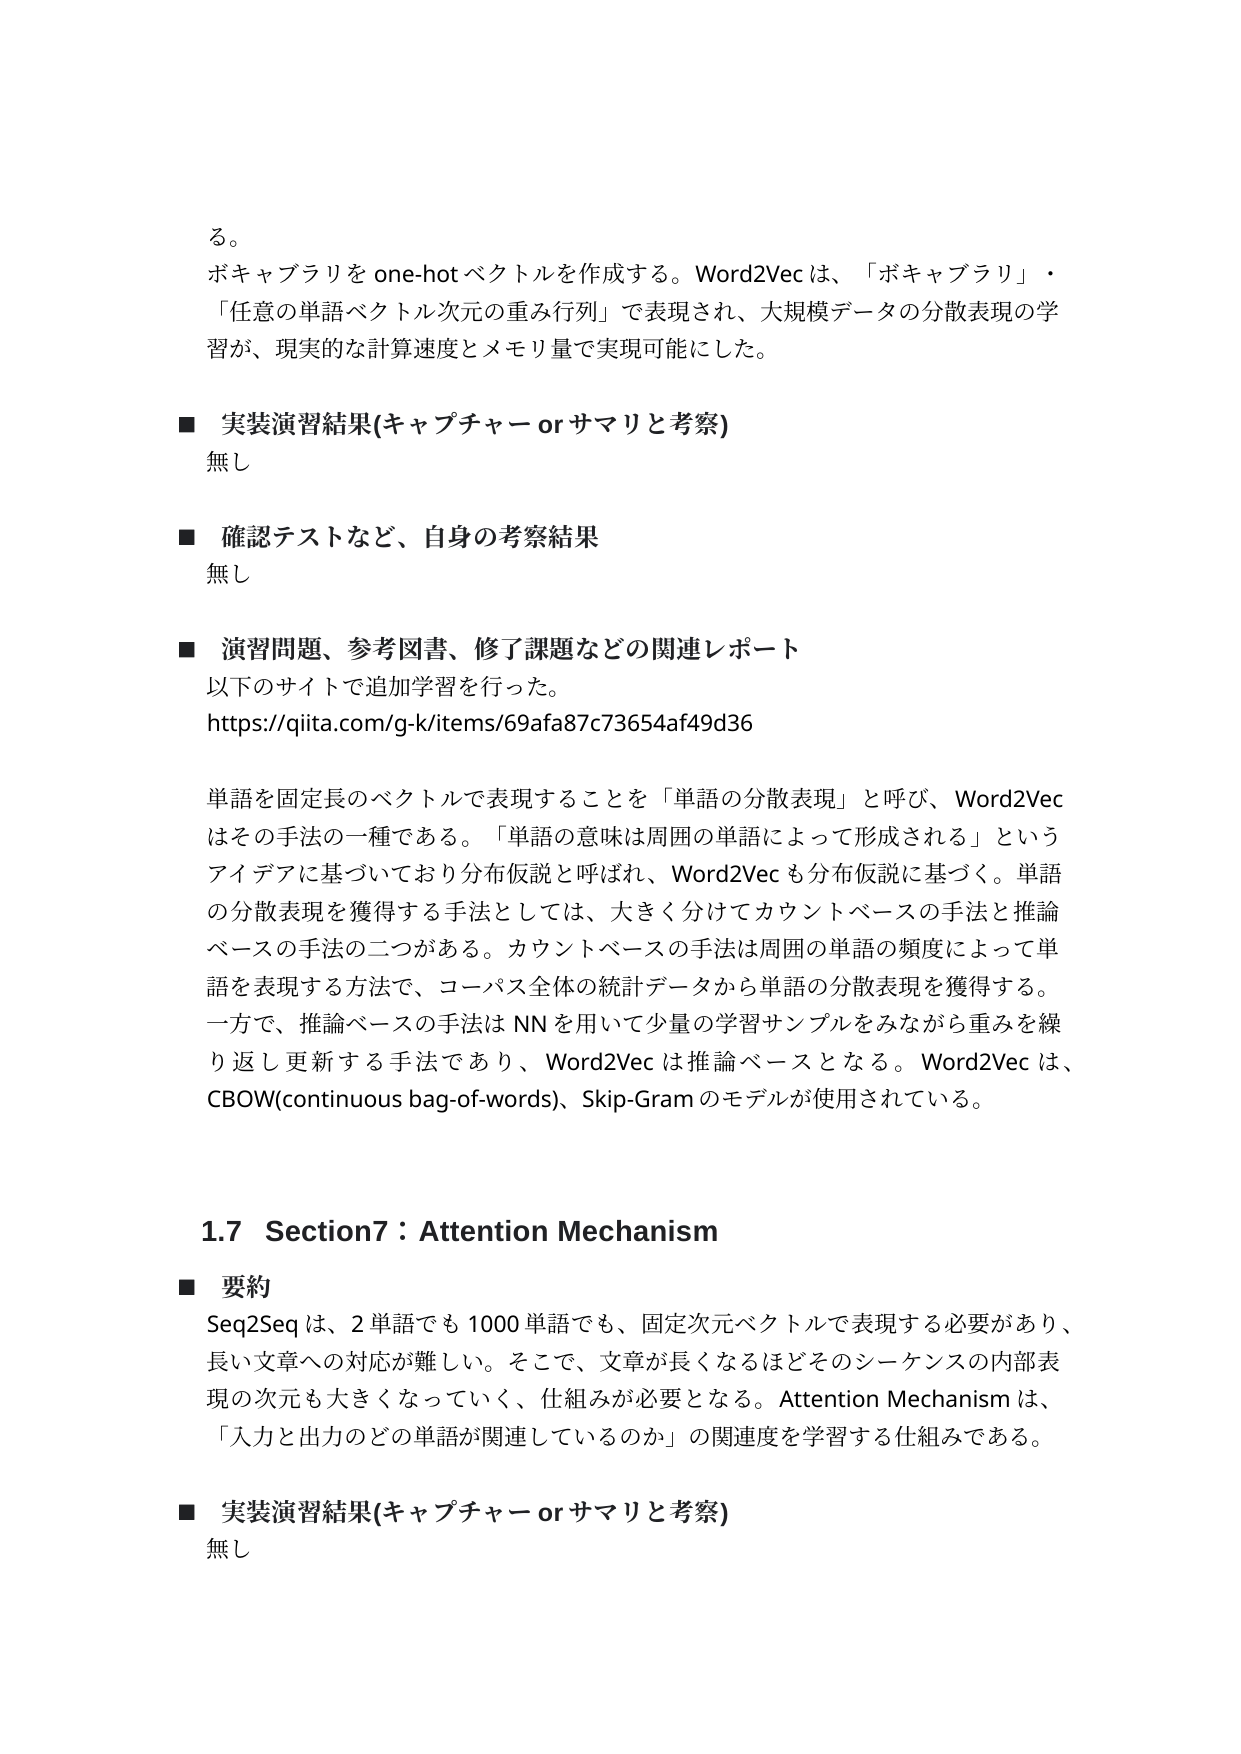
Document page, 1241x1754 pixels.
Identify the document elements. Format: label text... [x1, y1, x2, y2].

text 単語を固定長のベクトルで表現することを「単語の分散表現」と呼び、Word2Vecはその手法の一種である。「単語の意味は周囲の単語によって形成される」というアイデアに基づいており分布仮説と呼ばれ、Word2Vecも分布仮説に基づく。単語の分散表現を獲得する手法としては、大きく分けてカウントベースの手法と推論ベースの手法の二つがある。カウントベースの手法は周囲の単語の頻度によって単語を表現する方法で、コーパス全体の統計データから単語の分散表現を獲得する。一方で、推論ベースの手法はNNを用いて少量の学習サンプルをみながら重みを繰り返し更新する手法であり、Word2Vecは推論ベースとなる。Word2Vecは、CBOW(continuous bag-of-words)、Skip-Gramのモデルが使用されている。 [207, 779, 1063, 1117]
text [207, 217, 1063, 254]
text 無し [207, 554, 1063, 592]
list 演習問題、参考図書、修了課題などの関連レポート [177, 629, 1063, 667]
list 要約 [177, 1267, 1063, 1304]
list 実装演習結果(キャプチャーorサマリと考察) [177, 404, 1063, 442]
text 以下のサイトで追加学習を行った。 [207, 667, 1063, 704]
text 無し [207, 442, 1063, 479]
text ボキャブラリをone-hotベクトルを作成する。Word2Vecは、「ボキャブラリ」・「任意の単語ベクトル次元の重み行列」で表現され、大規模データの分散表現の学習が、現実的な計算速度とメモリ量で実現可能にした。 [207, 254, 1063, 367]
list Section7：Attention Mechanism [177, 1192, 1063, 1267]
list 実装演習結果(キャプチャーorサマリと考察) [177, 1492, 1063, 1529]
text 無し [207, 1529, 1063, 1567]
text Seq2Seqは、2単語でも1000単語でも、固定次元ベクトルで表現する必要があり、長い文章への対応が難しい。そこで、文章が長くなるほどそのシーケンスの内部表現の次元も大きくなっていく、仕組みが必要となる。Attention Mechanismは、「入力と出力のどの単語が関連しているのか」の関連度を学習する仕組みである。 [207, 1304, 1063, 1454]
text https://qiita.com/g-k/items/69afa87c73654af49d36 [207, 704, 1063, 742]
list 確認テストなど、自身の考察結果 [177, 517, 1063, 554]
